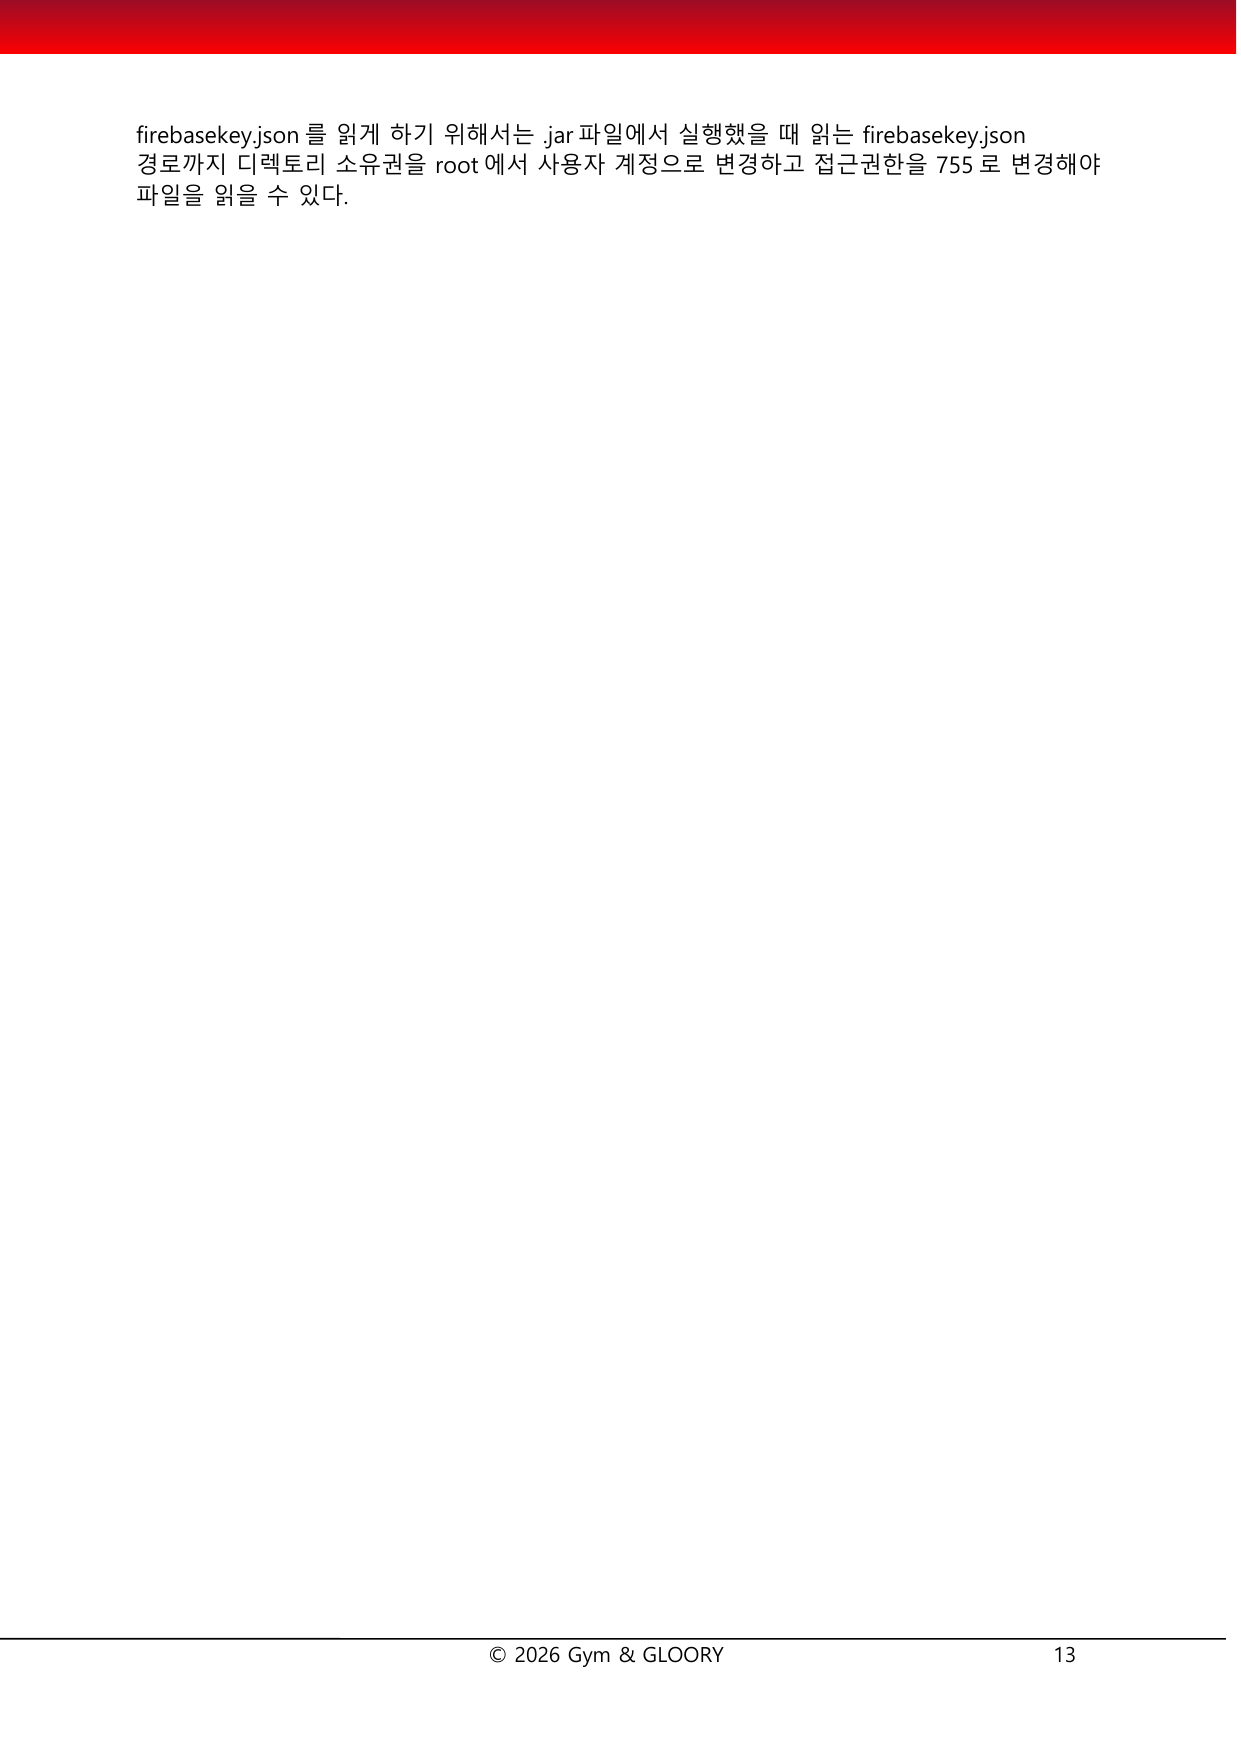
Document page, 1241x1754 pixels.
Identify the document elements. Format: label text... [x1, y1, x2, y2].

text firebasekey.json를 읽게 하기 위해서는 .jar파일에서 실행했을 때 읽는 firebasekey.json 경로까지 디렉토리 소유권을 root에서 사용자 계정으로 변경하고 접근권한을 755로 변경해야 파일을 읽을 수 있다. [136, 118, 1104, 210]
